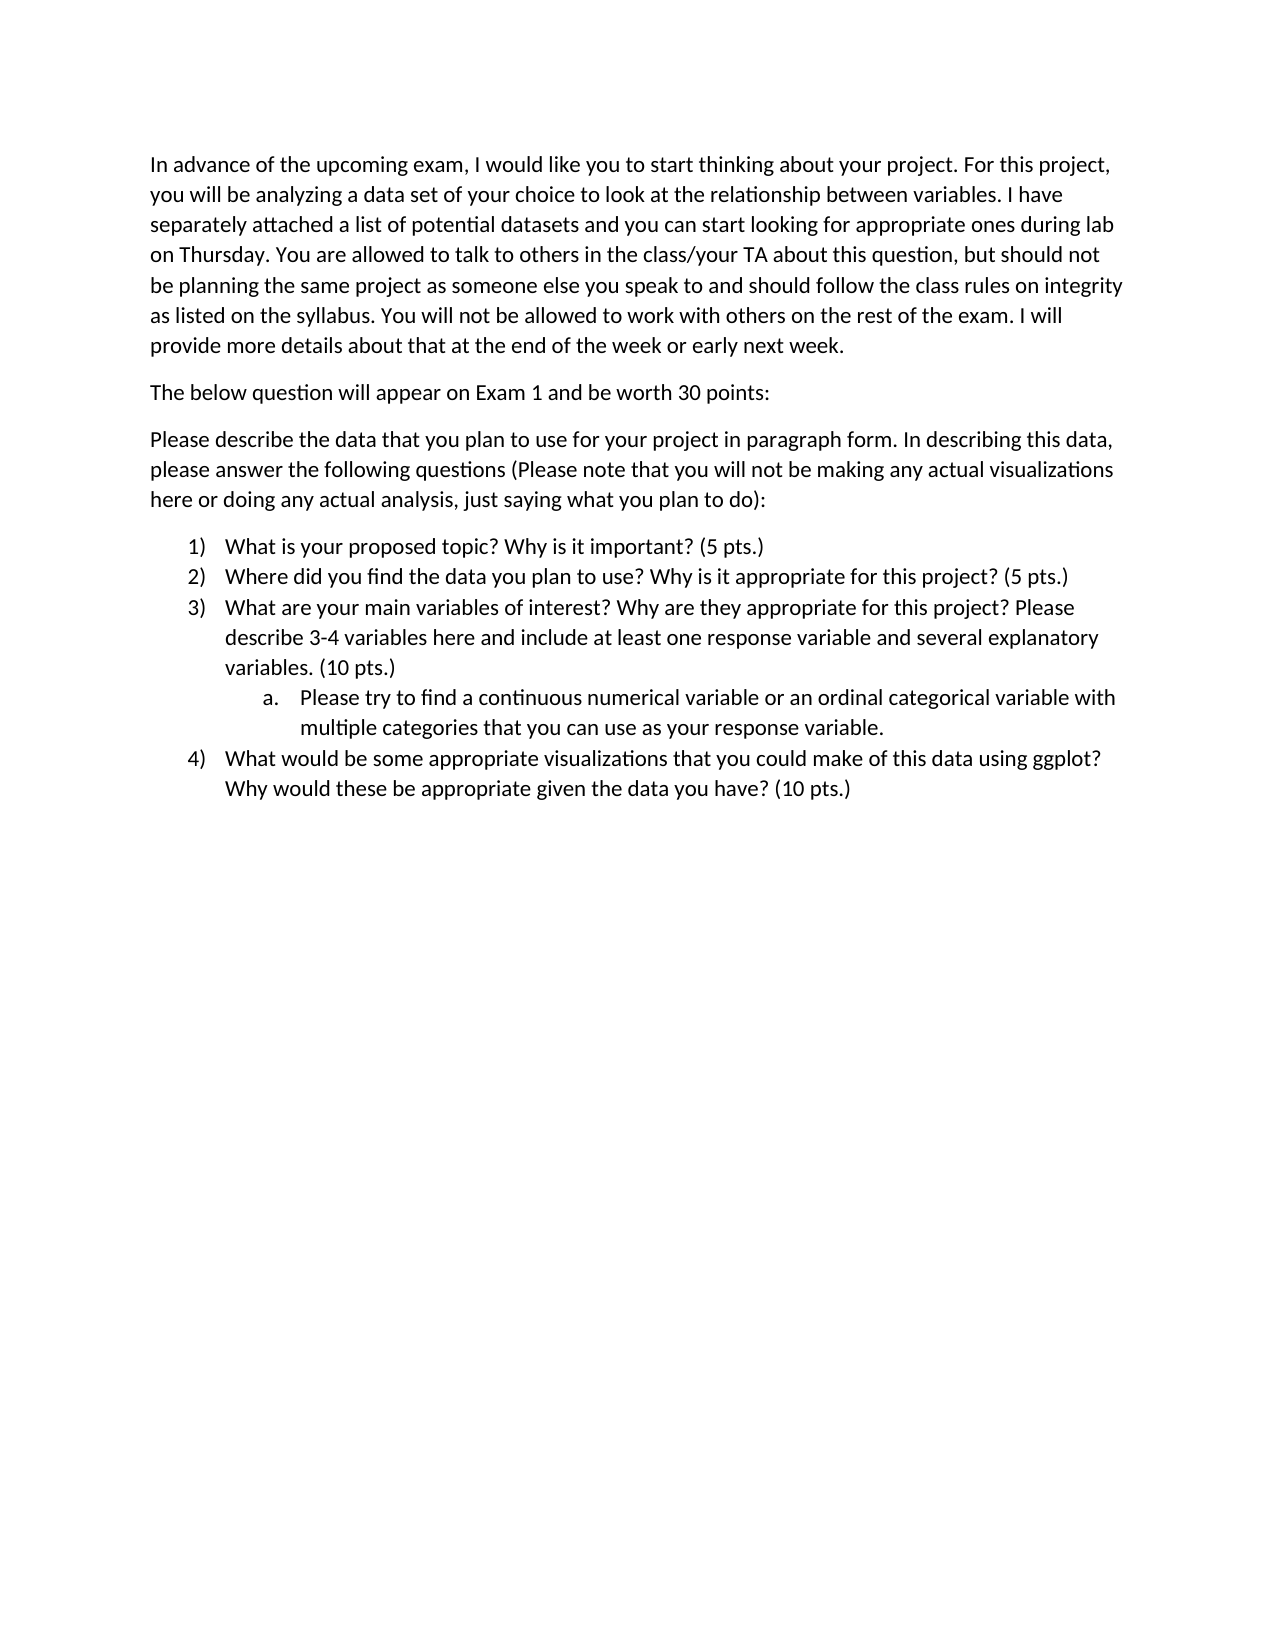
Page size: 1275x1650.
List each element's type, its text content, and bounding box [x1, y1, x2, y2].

list What are your main variables of interest? Why are they appropriate for this project? Please describe 3-4 variables here and include at least one response variable and several explanatory variables. (10 pts.) [187, 593, 1125, 681]
text In advance of the upcoming exam, I would like you to start thinking about your project. For this project, you will be analyzing a data set of your choice to look at the relationship between variables. I have separately attached a list of potential datasets and you can start looking for appropriate ones during lab on Thursday. You are allowed to talk to others in the class/your TA about this question, but should not be planning the same project as someone else you speak to and should follow the class rules on integrity as listed on the syllabus. You will not be allowed to work with others on the rest of the exam. I will provide more details about that at the end of the week or early next week. [150, 150, 1125, 359]
list Where did you find the data you plan to use? Why is it appropriate for this project? (5 pts.) [187, 562, 1125, 591]
text Please describe the data that you plan to use for your project in paragraph form. In describing this data, please answer the following questions (Please note that you will not be making any actual visualizations here or doing any actual analysis, just saying what you plan to do): [150, 425, 1125, 513]
list What would be some appropriate visualizations that you could make of this data using ggplot? Why would these be appropriate given the data you have? (10 pts.) [187, 744, 1125, 802]
list Please try to find a continuous numerical variable or an ordinal categorical variable with multiple categories that you can use as your response variable. [262, 683, 1125, 742]
text The below question will appear on Exam 1 and be worth 30 points: [150, 378, 1125, 406]
list What is your proposed topic? Why is it important? (5 pts.) [187, 532, 1125, 560]
